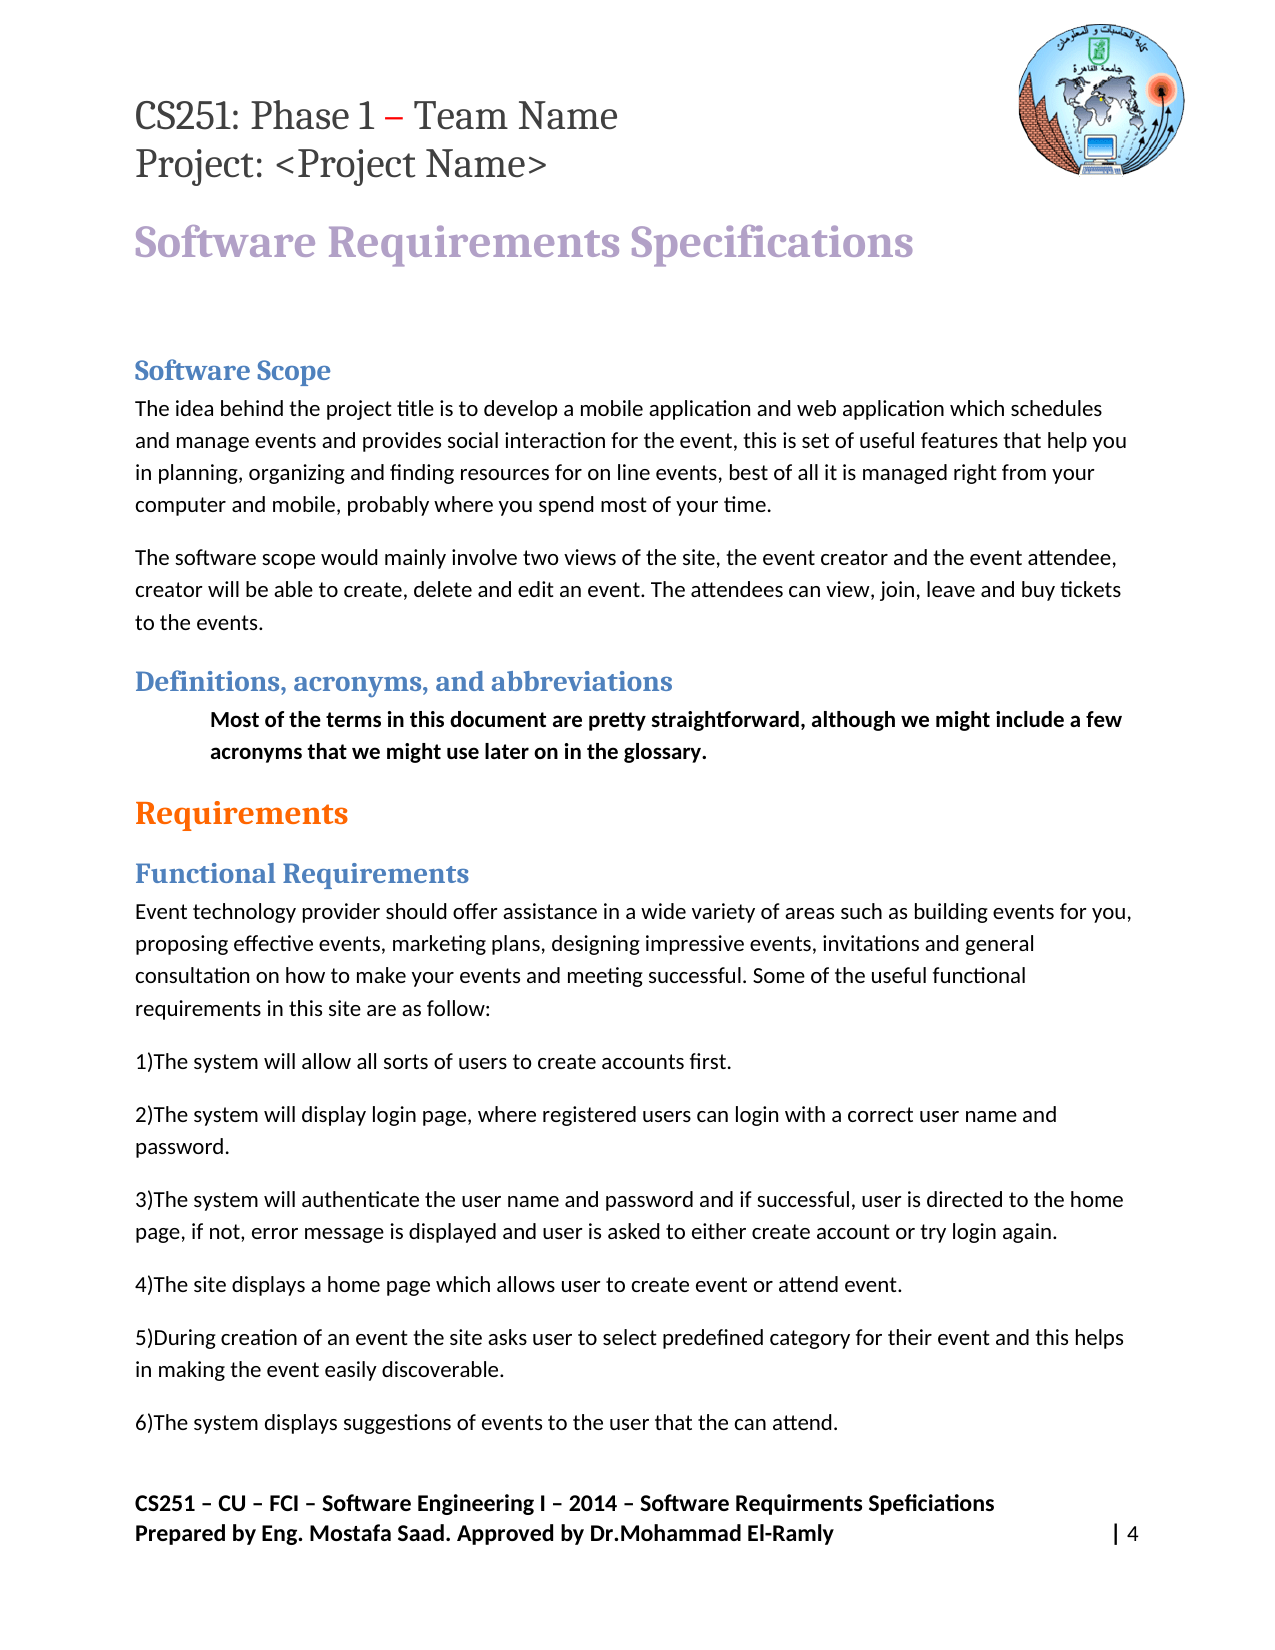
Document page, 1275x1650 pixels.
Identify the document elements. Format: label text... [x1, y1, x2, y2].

text 6)The system displays suggestions of events to the user that the can attend. [135, 1408, 1140, 1436]
text 1)The system will allow all sorts of users to create accounts first. [135, 1047, 1140, 1075]
text 2)The system will display login page, where registered users can login with a correct user name and password. [135, 1100, 1140, 1160]
text Event technology provider should offer assistance in a wide variety of areas such as building events for you, proposing effective events, marketing plans, designing impressive events, invitations and general consultation on how to make your events and meeting successful. Some of the useful functional requirements in this site are as follow: [135, 897, 1140, 1022]
picture [1018, 24, 1186, 180]
subtitle Requirements [135, 794, 1140, 832]
text The idea behind the project title is to develop a mobile application and web application which schedules and manage events and provides social interaction for the event, this is set of useful features that help you in planning, organizing and finding resources for on line events, best of all it is managed right from your computer and mobile, probably where you spend most of your time. [135, 394, 1140, 518]
text 4)The site displays a home page which allows user to create event or attend event. [135, 1270, 1140, 1298]
text 3)The system will authenticate the user name and password and if successful, user is directed to the home page, if not, error message is displayed and user is asked to either create account or try login again. [135, 1185, 1140, 1245]
subtitle Software Scope [135, 354, 1140, 387]
list Most of the terms in this document are pretty straightforward, although we might include a few acronyms that we might use later on in the glossary. [210, 705, 1140, 765]
subtitle Functional Requirements [135, 857, 1140, 891]
subtitle Definitions, acronyms, and abbreviations [135, 665, 1140, 698]
text The software scope would mainly involve two views of the site, the event creator and the event attendee, creator will be able to create, delete and edit an event. The attendees can view, join, leave and buy tickets to the events. [135, 543, 1140, 636]
text 5)During creation of an event the site asks user to select predefined category for their event and this helps in making the event easily discoverable. [135, 1323, 1140, 1383]
